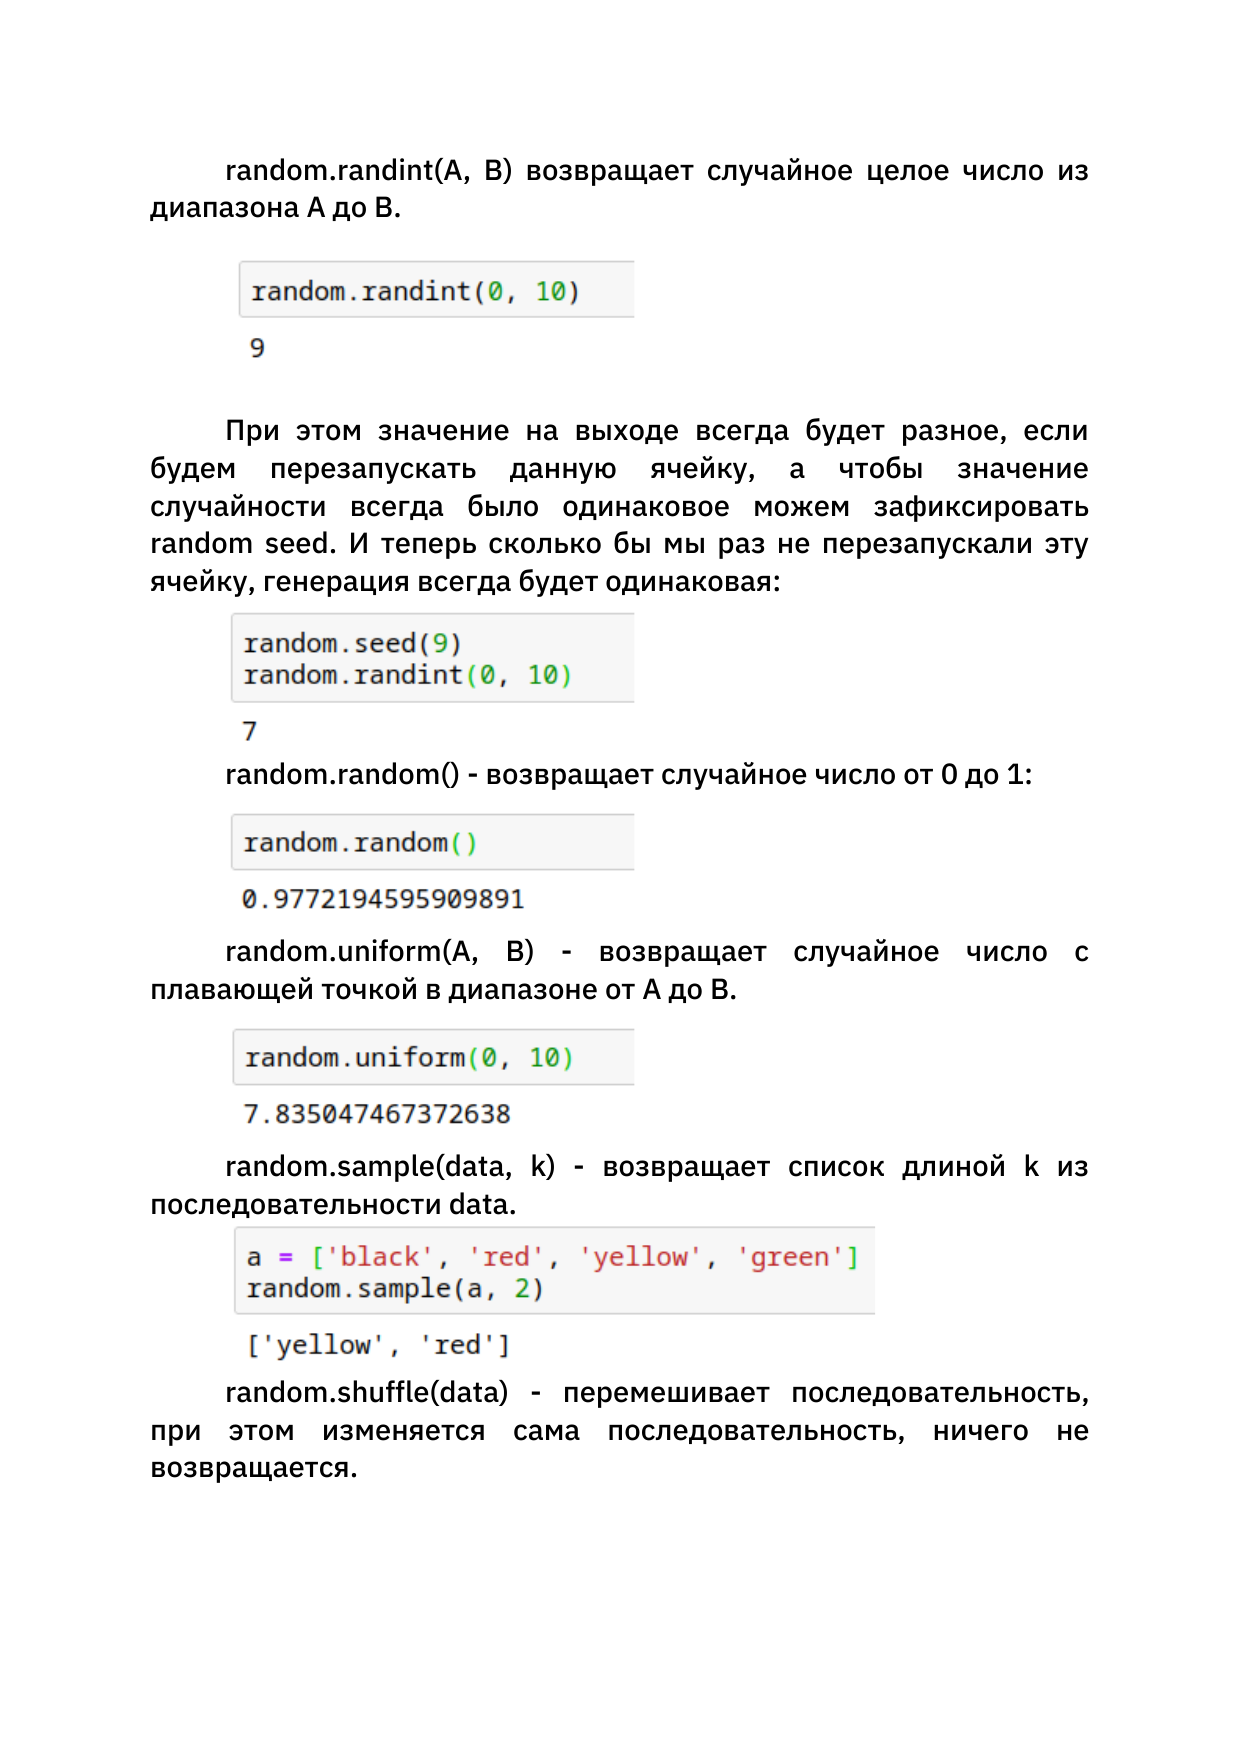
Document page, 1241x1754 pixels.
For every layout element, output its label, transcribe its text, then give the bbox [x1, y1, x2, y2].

text random.random() - возвращает случайное число от 0 до 1: [150, 754, 1090, 792]
text random.uniform(A, B) - возвращает случайное число с плавающей точкой в диапазоне от A до B. [150, 931, 1090, 1007]
picture [225, 792, 635, 932]
text random.shuffle(data) - перемешивает последовательность, при этом изменяется сама последовательность, ничего не возвращается. [150, 1372, 1090, 1486]
picture [225, 1222, 876, 1373]
text random.randint(A, B) возвращает случайное целое число из диапазона A до B. [150, 150, 1090, 226]
picture [225, 599, 635, 755]
text random.sample(data, k) - возвращает список длиной k из последовательности data. [150, 1146, 1090, 1222]
text При этом значение на выходе всегда будет разное, если будем перезапускать данную ячейку, а чтобы значение случайности всегда было одинаковое можем зафиксировать random seed. И теперь сколько бы мы раз не перезапускали эту ячейку, генерация всегда будет одинаковая: [150, 410, 1090, 600]
picture [225, 250, 635, 386]
picture [225, 1007, 635, 1147]
